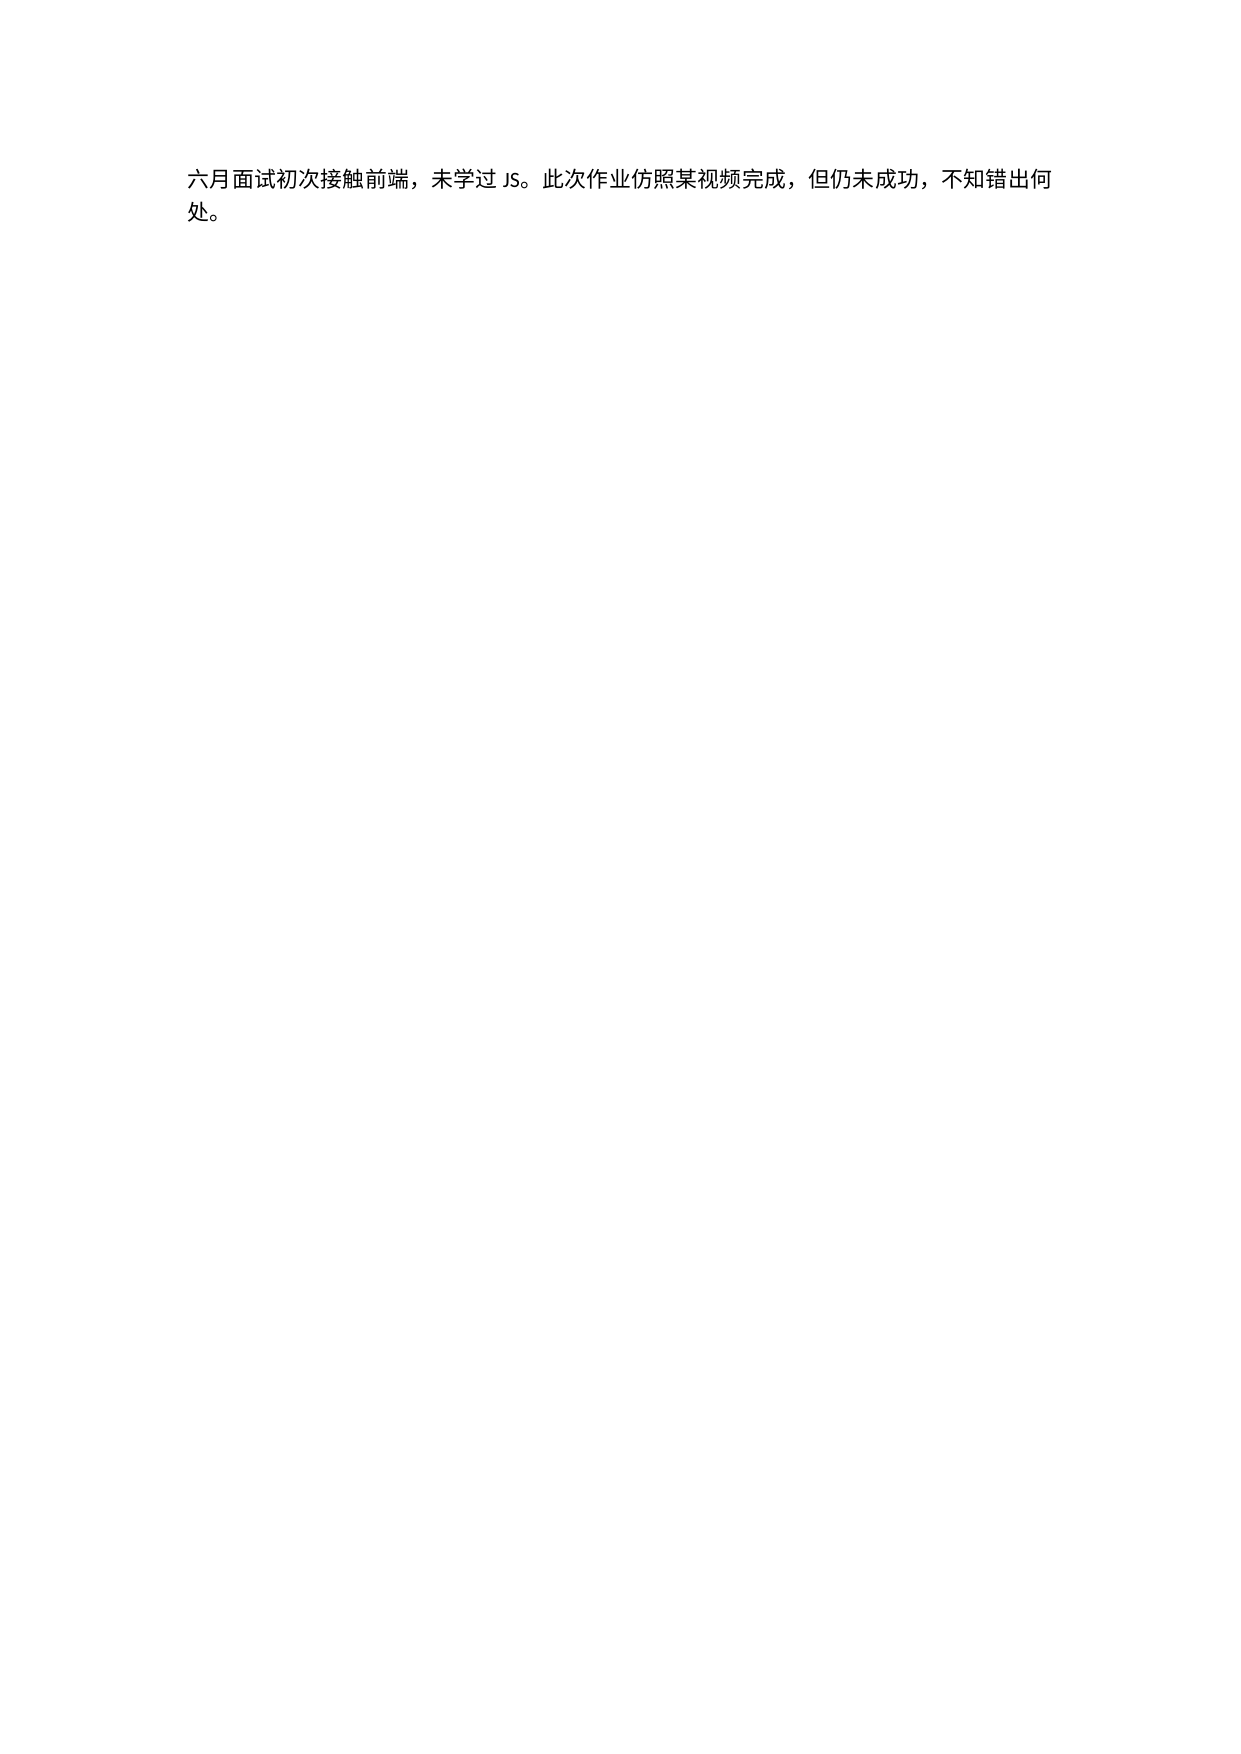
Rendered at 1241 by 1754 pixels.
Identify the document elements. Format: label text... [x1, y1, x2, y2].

text 六月面试初次接触前端，未学过JS。此次作业仿照某视频完成，但仍未成功，不知错出何处。 [187, 162, 1053, 227]
